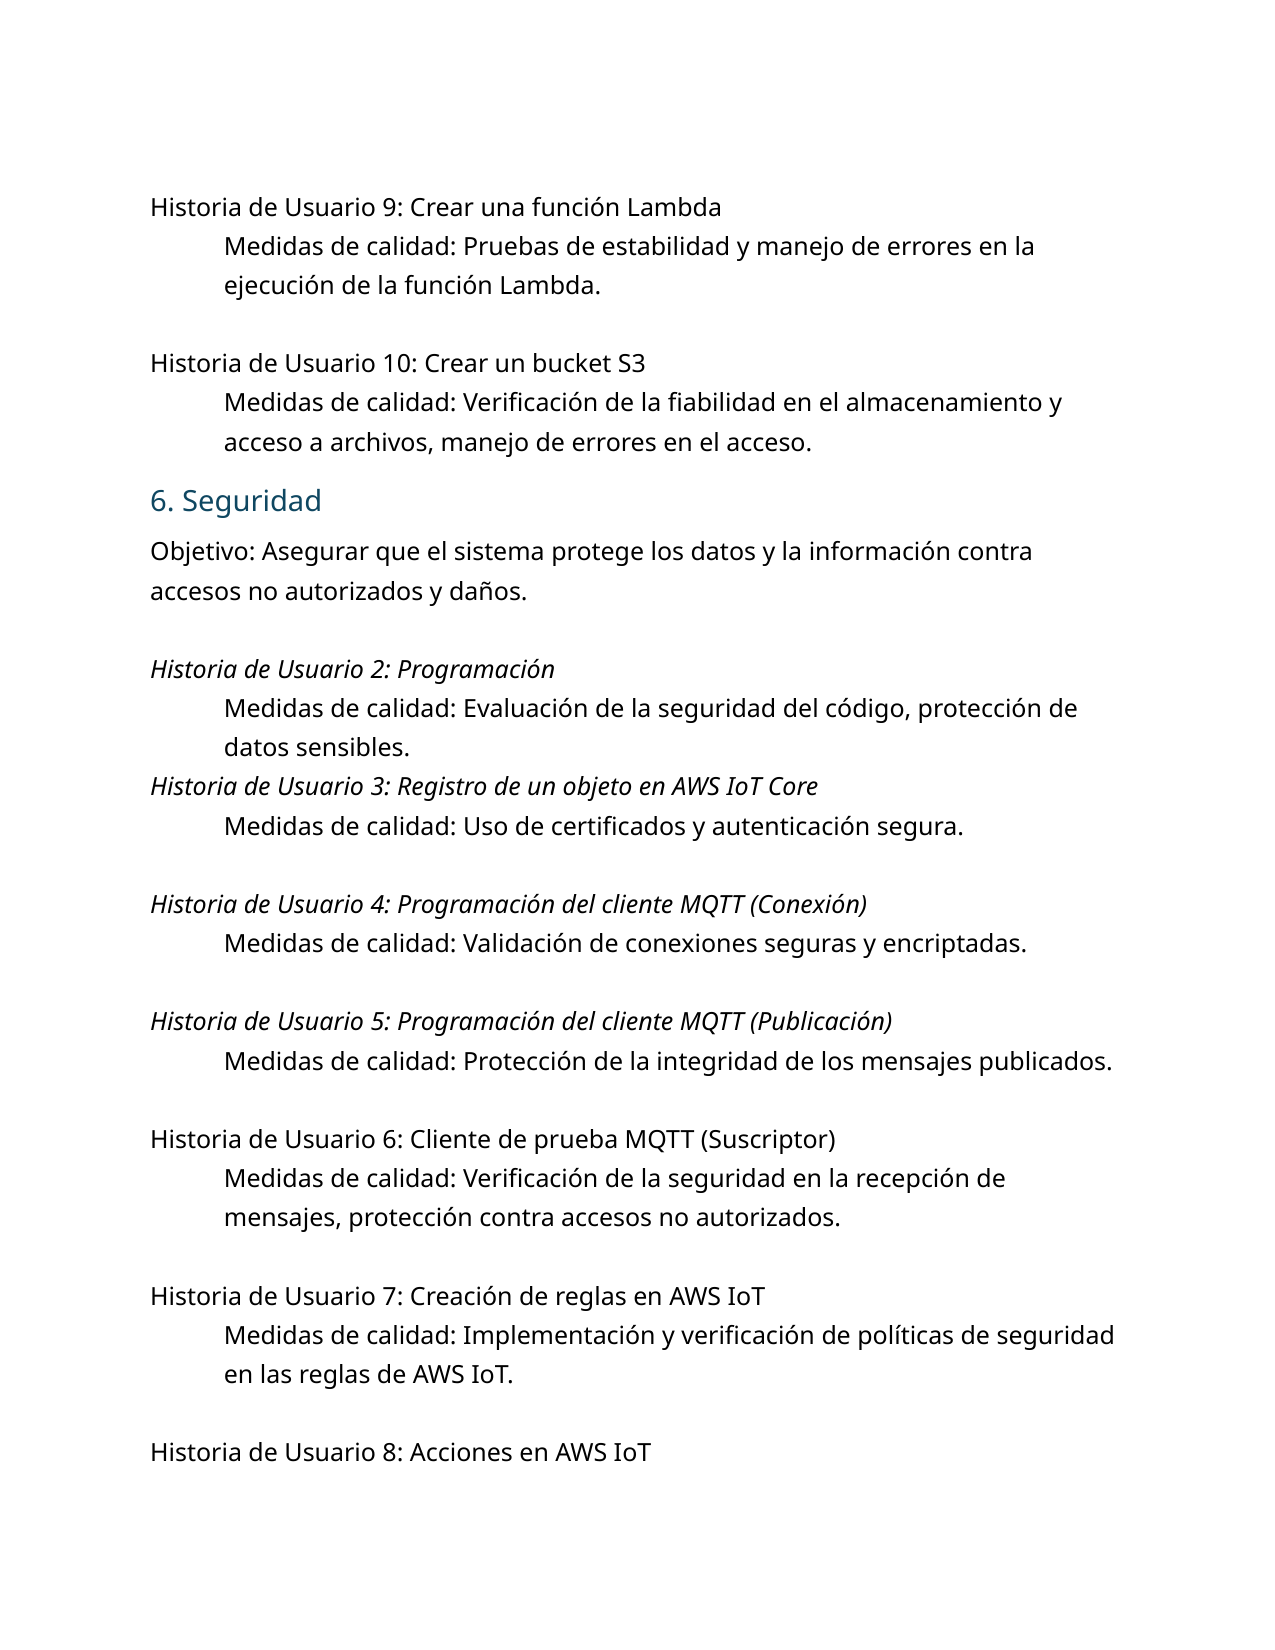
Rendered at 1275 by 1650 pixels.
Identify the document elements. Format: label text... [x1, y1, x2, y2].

text Historia de Usuario 5: Programación del cliente MQTT (Publicación) [150, 1004, 1125, 1038]
text Historia de Usuario 10: Crear un bucket S3 [150, 346, 1125, 380]
text Historia de Usuario 6: Cliente de prueba MQTT (Suscriptor) [150, 1121, 1125, 1156]
text Medidas de calidad: Uso de certificados y autenticación segura. [150, 808, 1125, 842]
text Historia de Usuario 7: Creación de reglas en AWS IoT [150, 1278, 1125, 1312]
text Medidas de calidad: Protección de la integridad de los mensajes publicados. [150, 1043, 1125, 1077]
text Historia de Usuario 8: Acciones en AWS IoT [150, 1435, 1125, 1469]
text Medidas de calidad: Implementación y verificación de políticas de seguridad en las reglas de AWS IoT. [224, 1317, 1125, 1391]
text Medidas de calidad: Pruebas de estabilidad y manejo de errores en la ejecución de la función Lambda. [224, 228, 1125, 302]
text Historia de Usuario 9: Crear una función Lambda [150, 189, 1125, 223]
text Medidas de calidad: Verificación de la fiabilidad en el almacenamiento y acceso a archivos, manejo de errores en el acceso. [224, 385, 1125, 458]
text Historia de Usuario 3: Registro de un objeto en AWS IoT Core [150, 769, 1125, 803]
text Medidas de calidad: Evaluación de la seguridad del código, protección de datos sensibles. [224, 691, 1125, 764]
subtitle 6. Seguridad [150, 480, 1125, 520]
text Medidas de calidad: Verificación de la seguridad en la recepción de mensajes, protección contra accesos no autorizados. [224, 1161, 1125, 1234]
text Medidas de calidad: Validación de conexiones seguras y encriptadas. [150, 926, 1125, 960]
text Historia de Usuario 2: Programación [150, 651, 1125, 686]
text Historia de Usuario 4: Programación del cliente MQTT (Conexión) [150, 886, 1125, 921]
text Objetivo: Asegurar que el sistema protege los datos y la información contra accesos no autorizados y daños. [150, 534, 1125, 607]
